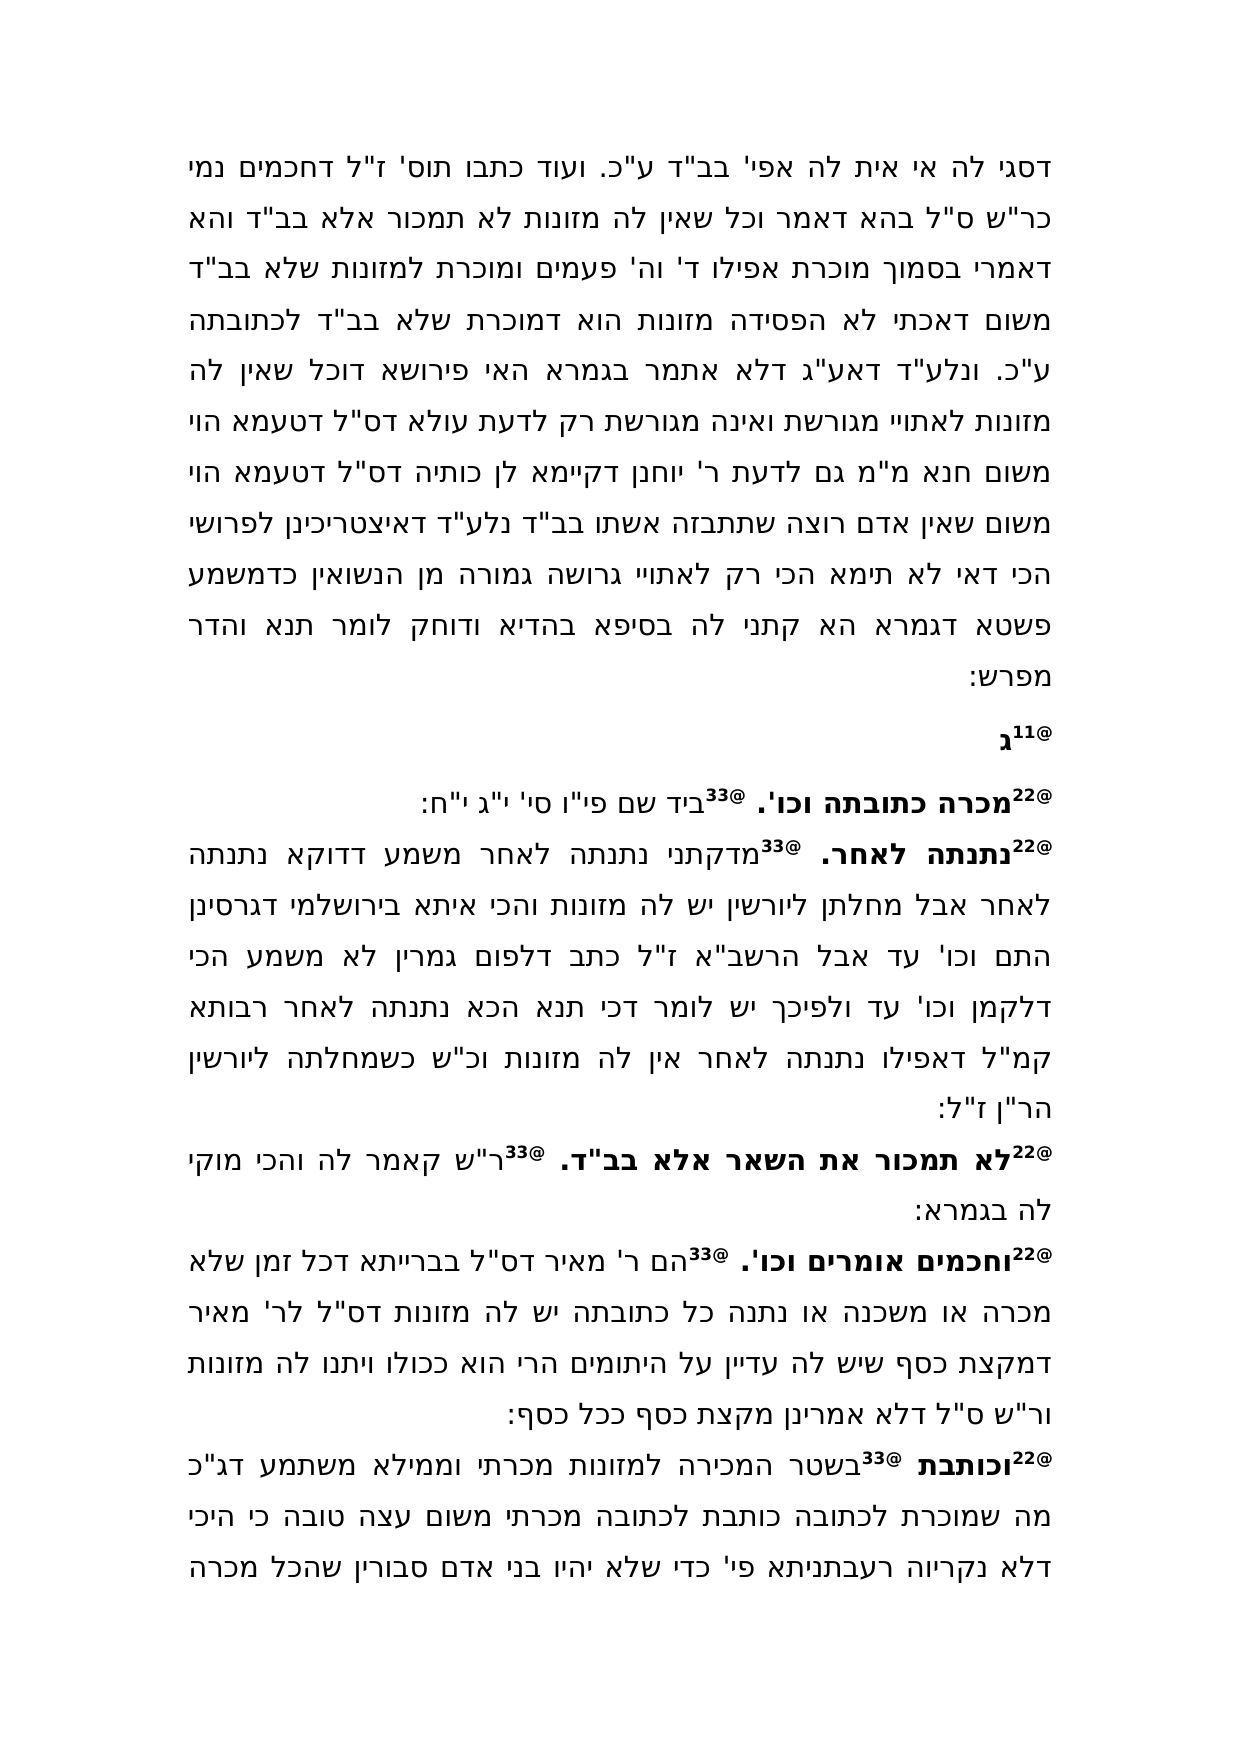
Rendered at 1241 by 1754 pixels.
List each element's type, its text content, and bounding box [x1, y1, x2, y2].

text @11ג [187, 723, 1053, 757]
text @22מכרה כתובתה וכו'. @33ביד שם פי"ו סי' י"ג י"ח: [187, 786, 1053, 820]
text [187, 1448, 1053, 1584]
text @22נתנתה לאחר. @33מדקתני נתנתה לאחר משמע דדוקא נתנתה לאחר אבל מחלתן ליורשין יש לה מזונות והכי איתא בירושלמי דגרסינן התם וכו' עד אבל הרשב"א ז"ל כתב דלפום גמרין לא משמע הכי דלקמן וכו' עד ולפיכך יש לומר דכי תנא הכא נתנתה לאחר רבותא קמ"ל דאפילו נתנתה לאחר אין לה מזונות וכ"ש כשמחלתה ליורשין הר"ן ז"ל: [187, 837, 1053, 1126]
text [187, 150, 1053, 693]
text @22וחכמים אומרים וכו'. @33הם ר' מאיר דס"ל בברייתא דכל זמן שלא מכרה או משכנה או נתנה כל כתובתה יש לה מזונות דס"ל לר' מאיר דמקצת כסף שיש לה עדיין על היתומים הרי הוא ככולו ויתנו לה מזונות ור"ש ס"ל דלא אמרינן מקצת כסף ככל כסף: [187, 1245, 1053, 1431]
text @22לא תמכור את השאר אלא בב"ד. @33ר"ש קאמר לה והכי מוקי לה בגמרא: [187, 1143, 1053, 1228]
